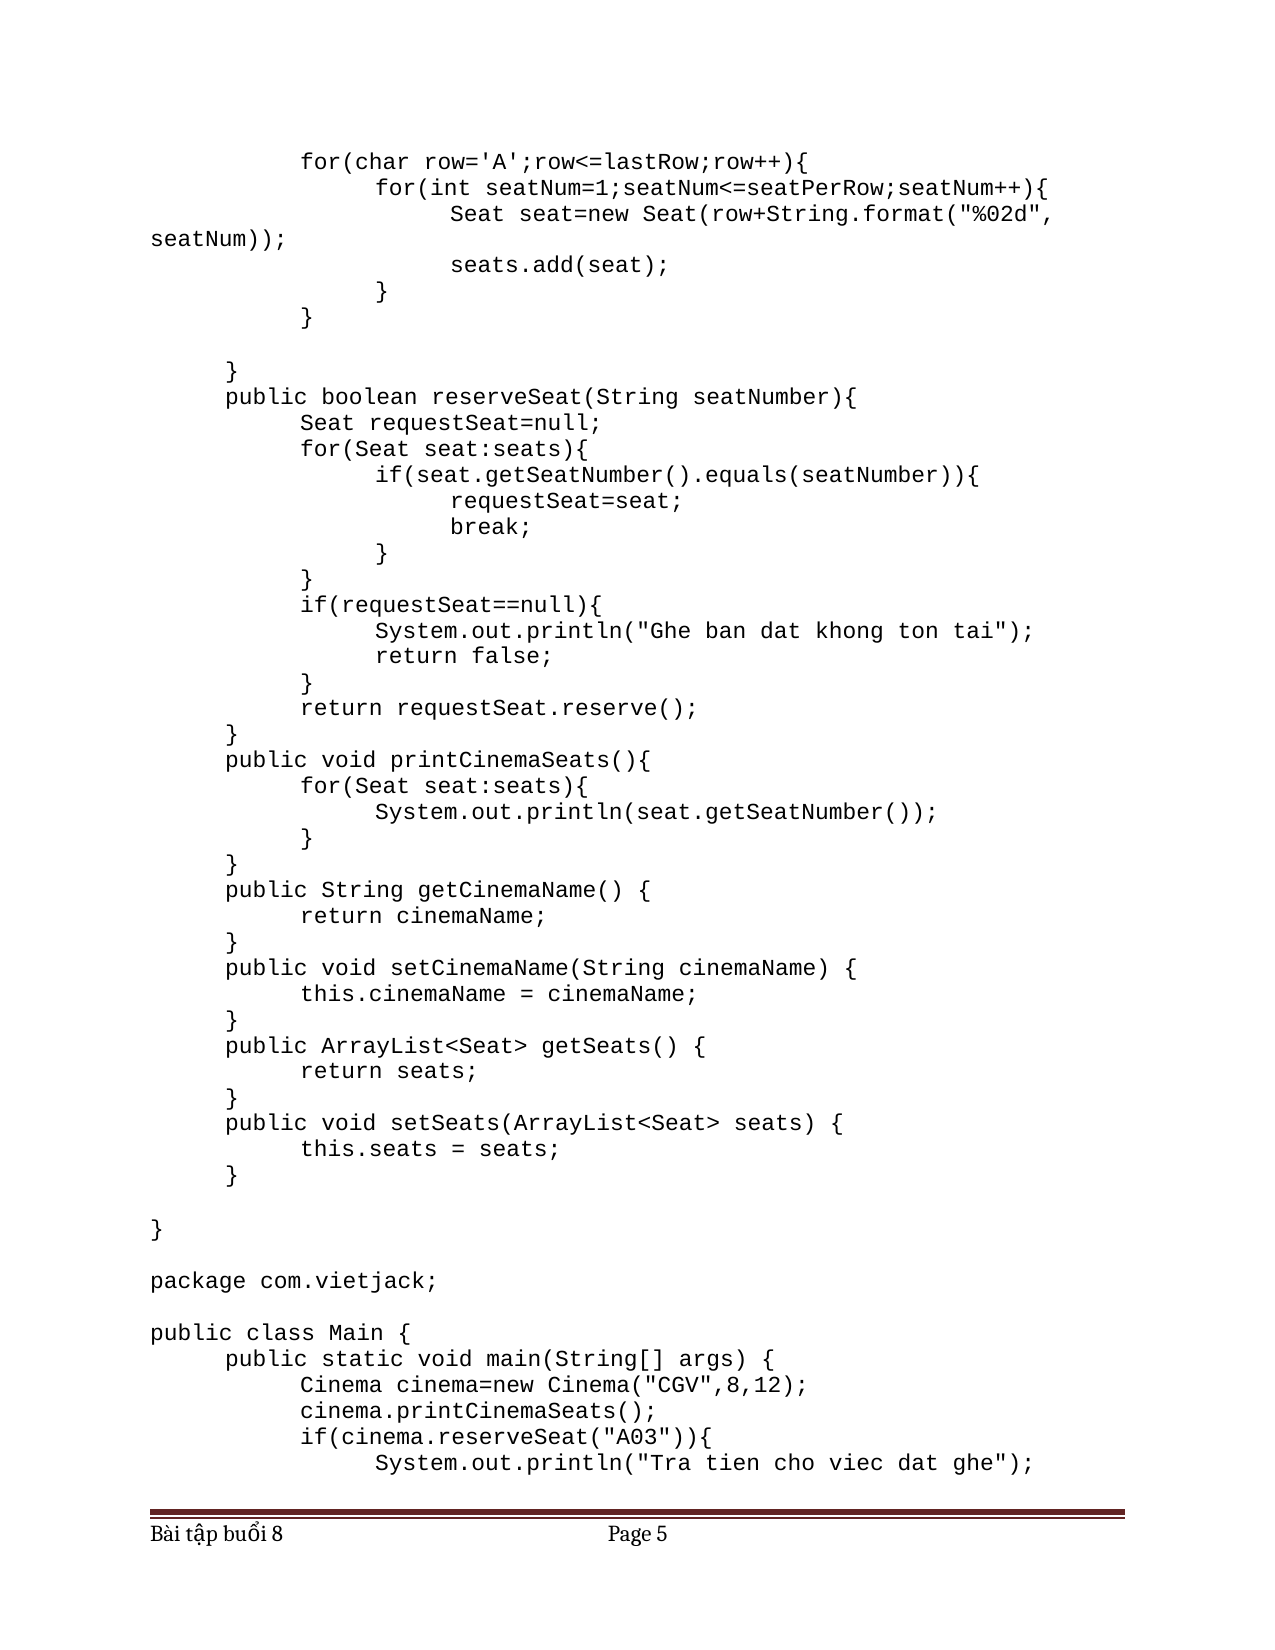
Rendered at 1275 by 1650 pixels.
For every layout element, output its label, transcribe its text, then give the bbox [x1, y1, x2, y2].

text for(int seatNum=1;seatNum<=seatPerRow;seatNum++){ [150, 176, 1125, 202]
text } [150, 567, 1125, 593]
text cinema.printCinemaSeats(); [150, 1399, 1125, 1425]
text public void setCinemaName(String cinemaName) { [150, 956, 1125, 982]
text this.cinemaName = cinemaName; [150, 982, 1125, 1008]
text } [150, 671, 1125, 697]
text } [150, 1218, 1125, 1243]
text for(Seat seat:seats){ [150, 437, 1125, 463]
text if(requestSeat==null){ [150, 593, 1125, 619]
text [150, 1451, 1125, 1477]
text public void printCinemaSeats(){ [150, 749, 1125, 774]
text } [150, 723, 1125, 749]
text System.out.println("Ghe ban dat khong ton tai"); [150, 619, 1125, 645]
text public static void main(String[] args) { [150, 1347, 1125, 1373]
text for(char row='A';row<=lastRow;row++){ [150, 150, 1125, 176]
text } [150, 306, 1125, 332]
text public boolean reserveSeat(String seatNumber){ [150, 386, 1125, 411]
text seats.add(seat); [150, 254, 1125, 280]
text public String getCinemaName() { [150, 878, 1125, 904]
text return seats; [150, 1060, 1125, 1086]
text public ArrayList<Seat> getSeats() { [150, 1034, 1125, 1060]
text Cinema cinema=new Cinema("CGV",8,12); [150, 1373, 1125, 1399]
text public void setSeats(ArrayList<Seat> seats) { [150, 1112, 1125, 1138]
text } [150, 280, 1125, 306]
text this.seats = seats; [150, 1138, 1125, 1164]
text Seat requestSeat=null; [150, 411, 1125, 437]
text for(Seat seat:seats){ [150, 774, 1125, 801]
text break; [150, 515, 1125, 541]
text if(seat.getSeatNumber().equals(seatNumber)){ [150, 463, 1125, 489]
text Seat seat=new Seat(row+String.format("%02d", seatNum)); [150, 202, 1125, 254]
text } [150, 1008, 1125, 1034]
text System.out.println(seat.getSeatNumber()); [150, 801, 1125, 826]
text } [150, 359, 1125, 386]
text } [150, 541, 1125, 567]
text } [150, 826, 1125, 852]
text } [150, 1164, 1125, 1189]
text return requestSeat.reserve(); [150, 697, 1125, 723]
text if(cinema.reserveSeat("A03")){ [150, 1425, 1125, 1451]
text } [150, 852, 1125, 878]
text package com.vietjack; [150, 1269, 1125, 1295]
text return false; [150, 645, 1125, 671]
text } [150, 930, 1125, 956]
text public class Main { [150, 1321, 1125, 1347]
text } [150, 1086, 1125, 1112]
text return cinemaName; [150, 904, 1125, 930]
text requestSeat=seat; [150, 489, 1125, 515]
